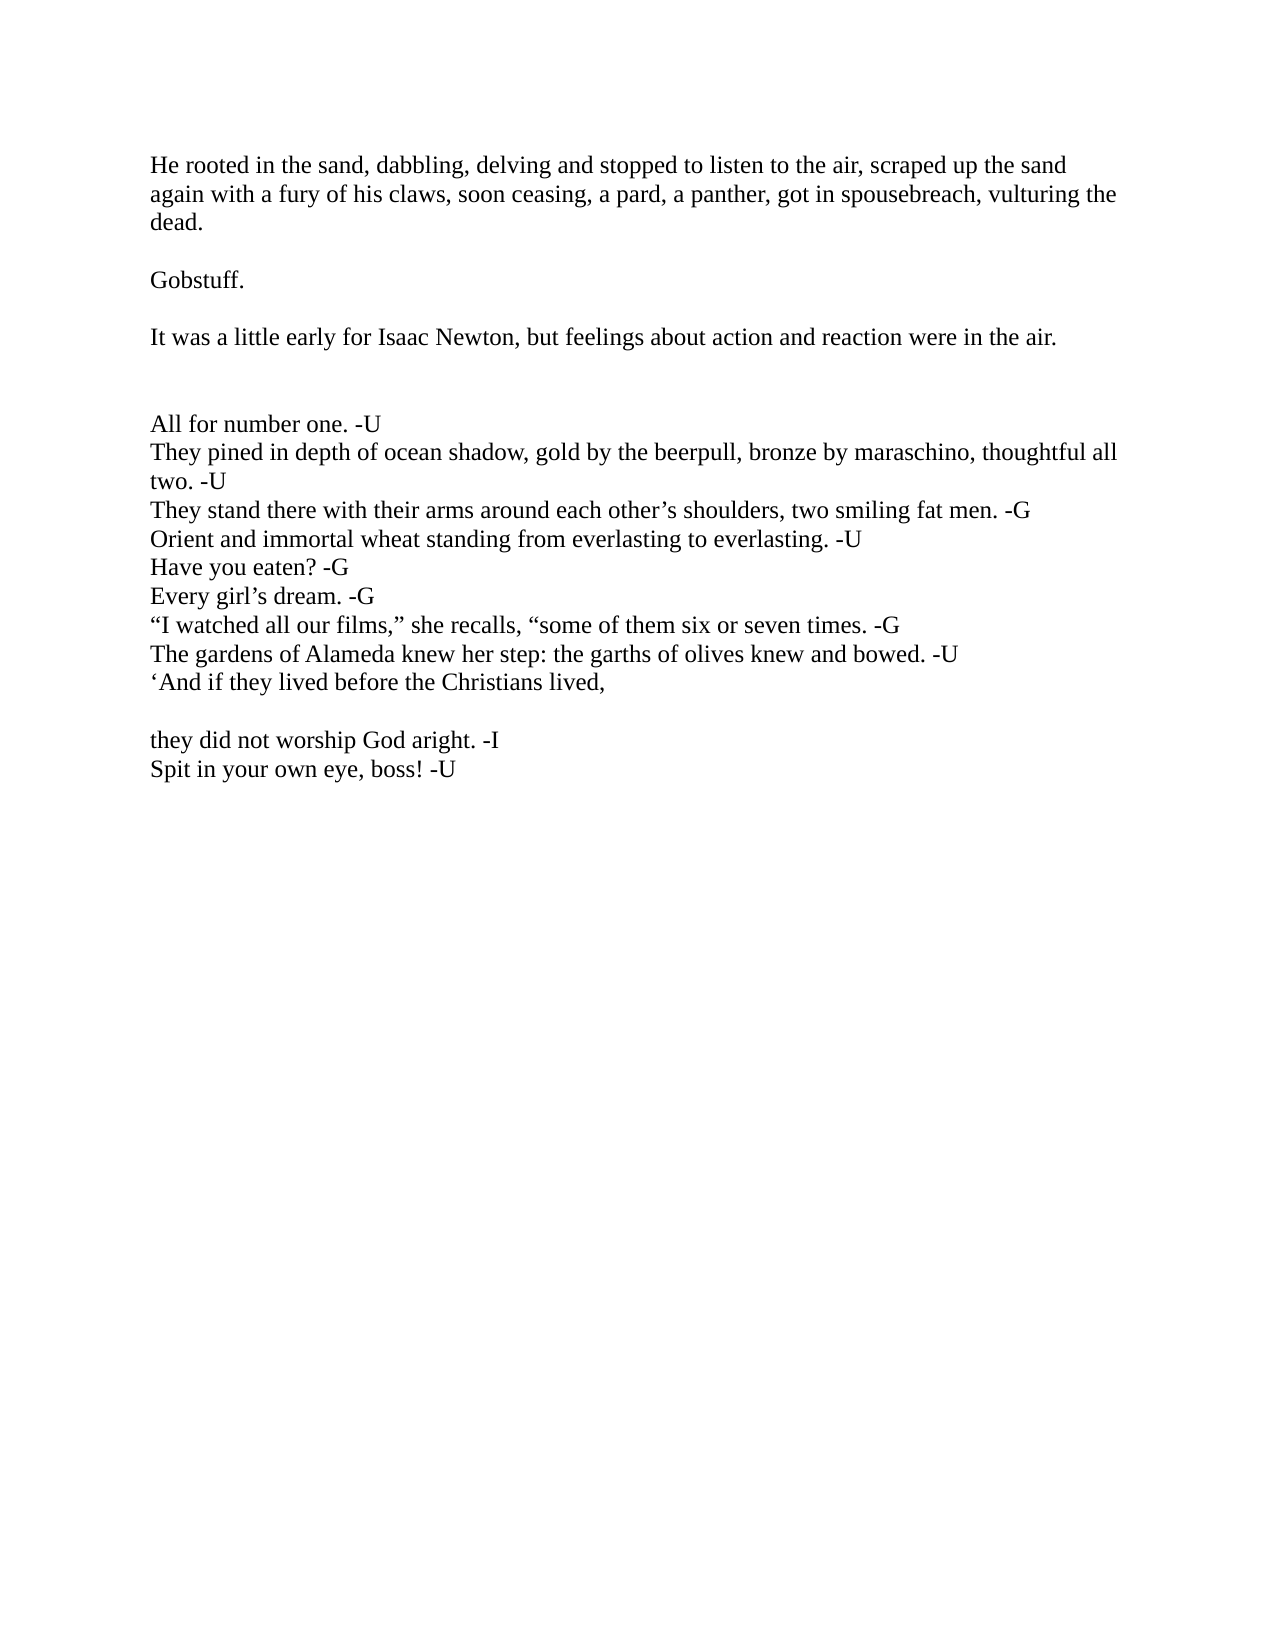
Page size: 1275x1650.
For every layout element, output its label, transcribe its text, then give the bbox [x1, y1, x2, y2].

text Orient and immortal wheat standing from everlasting to everlasting. -U [150, 524, 1125, 552]
text Have you eaten? -G [150, 552, 1125, 581]
text “I watched all our films,” she recalls, “some of them six or seven times. -G [150, 610, 1125, 639]
text They stand there with their arms around each other’s shoulders, two smiling fat men. -G [150, 495, 1125, 524]
text All for number one. -U [150, 409, 1125, 437]
text ‘And if they lived before the Christians lived, [150, 667, 1125, 696]
text Gobstuff. [150, 265, 1125, 294]
text Every girl’s dream. -G [150, 581, 1125, 610]
text Spit in your own eye, boss! -U [150, 754, 1125, 782]
text they did not worship God aright. -I [150, 725, 1125, 754]
text They pined in depth of ocean shadow, gold by the beerpull, bronze by maraschino, thoughtful all two. -U [150, 437, 1125, 495]
text The gardens of Alameda knew her step: the garths of olives knew and bowed. -U [150, 639, 1125, 667]
text It was a little early for Isaac Newton, but feelings about action and reaction were in the air. [150, 322, 1125, 351]
text He rooted in the sand, dabbling, delving and stopped to listen to the air, scraped up the sand again with a fury of his claws, soon ceasing, a pard, a panther, got in spousebreach, vulturing the dead. [150, 150, 1125, 236]
